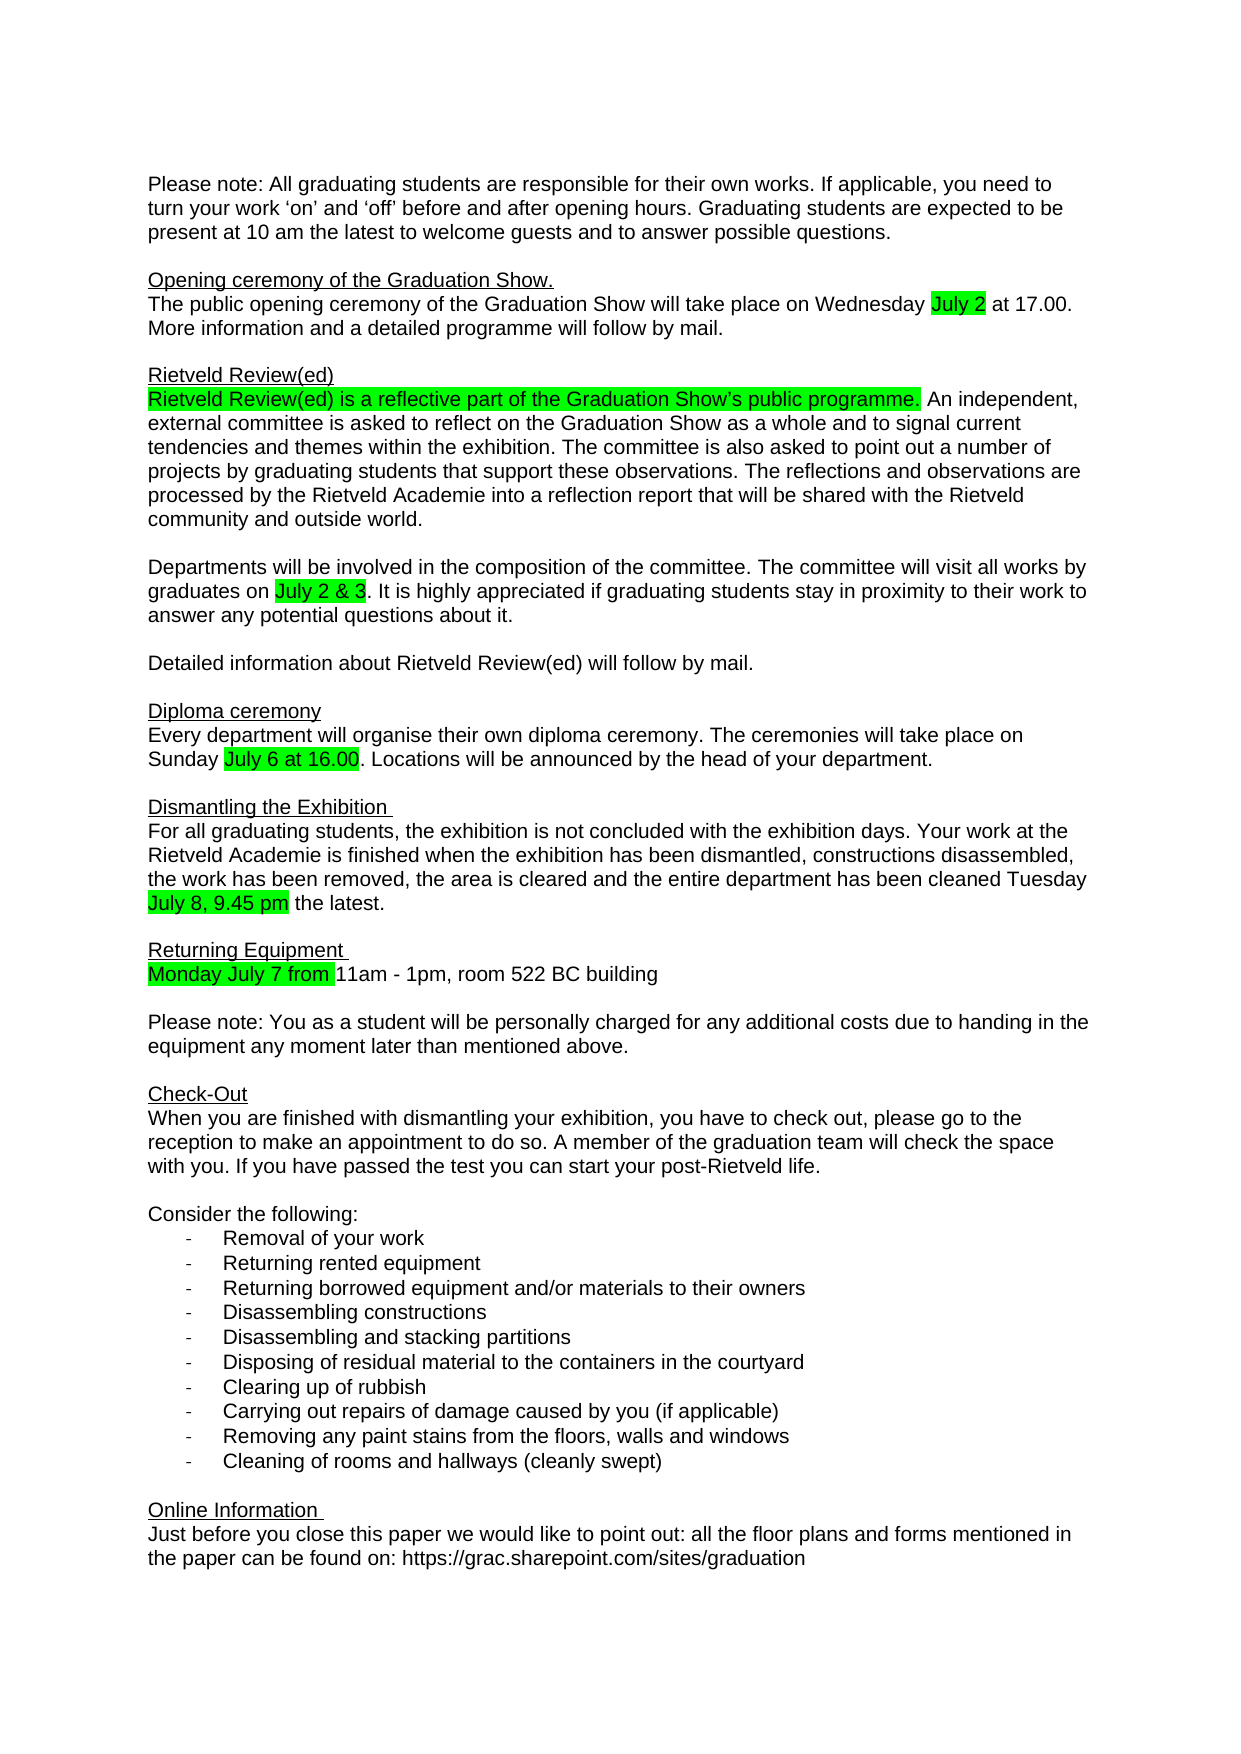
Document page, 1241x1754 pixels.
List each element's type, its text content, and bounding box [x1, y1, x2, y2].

text For all graduating students, the exhibition is not concluded with the exhibition days. Your work at the Rietveld Academie is finished when the exhibition has been dismantled, constructions disassembled, the work has been removed, the area is cleared and the entire department has been cleaned Tuesday July 8, 9.45 pm the latest. [148, 818, 1093, 914]
list Cleaning of rooms and hallways (cleanly swept) [185, 1449, 1093, 1474]
text Returning Equipment [148, 938, 1093, 962]
text Check-Out [148, 1082, 1093, 1106]
text Detailed information about Rietveld Review(ed) will follow by mail. [148, 651, 1093, 675]
list Disassembling and stacking partitions [185, 1325, 1093, 1350]
text Departments will be involved in the composition of the committee. The committee will visit all works by graduates on July 2 & 3. It is highly appreciated if graduating students stay in proximity to their work to answer any potential questions about it. [148, 555, 1093, 627]
text Rietveld Review(ed) is a reflective part of the Graduation Show’s public programme. An independent, external committee is asked to reflect on the Graduation Show as a whole and to signal current tendencies and themes within the exhibition. The committee is also asked to point out a number of projects by graduating students that support these observations. The reflections and observations are processed by the Rietveld Academie into a reflection report that will be shared with the Rietveld community and outside world. [148, 387, 1093, 531]
text Every department will organise their own diploma ceremony. The ceremonies will take place on Sunday July 6 at 16.00. Locations will be announced by the head of your department. [148, 723, 1093, 771]
list Removal of your work [185, 1226, 1093, 1251]
list Disassembling constructions [185, 1300, 1093, 1325]
text Monday July 7 from 11am - 1pm, room 522 BC building [335, 962, 1093, 986]
list Disposing of residual material to the containers in the courtyard [185, 1350, 1093, 1374]
text When you are finished with dismantling your exhibition, you have to check out, please go to the reception to make an appointment to do so. A member of the graduation team will check the space with you. If you have passed the test you can start your post-Rietveld life. [148, 1106, 1093, 1178]
list Returning borrowed equipment and/or materials to their owners [185, 1275, 1093, 1300]
text Please note: All graduating students are responsible for their own works. If applicable, you need to turn your work ‘on’ and ‘off’ before and after opening hours. Graduating students are expected to be present at 10 am the latest to welcome guests and to answer possible questions. [148, 172, 1093, 243]
list Clearing up of rubbish [185, 1374, 1093, 1399]
text Diploma ceremony [148, 699, 1093, 723]
text Opening ceremony of the Graduation Show. [148, 267, 1093, 291]
text Please note: You as a student will be personally charged for any additional costs due to handing in the equipment any moment later than mentioned above. [148, 1010, 1093, 1058]
list Removing any paint stains from the floors, walls and windows [185, 1424, 1093, 1449]
text Rietveld Review(ed) [148, 363, 1093, 387]
list Returning rented equipment [185, 1251, 1093, 1275]
text The public opening ceremony of the Graduation Show will take place on Wednesday July 2 at 17.00. More information and a detailed programme will follow by mail. [148, 291, 1093, 339]
text Dismantling the Exhibition [148, 794, 1093, 818]
text Consider the following: [148, 1202, 1093, 1226]
text Online Information [148, 1498, 1093, 1522]
text Just before you close this paper we would like to point out: all the floor plans and forms mentioned in the paper can be found on: https://grac.sharepoint.com/sites/graduation [148, 1522, 1093, 1569]
list Carrying out repairs of damage caused by you (if applicable) [185, 1399, 1093, 1424]
